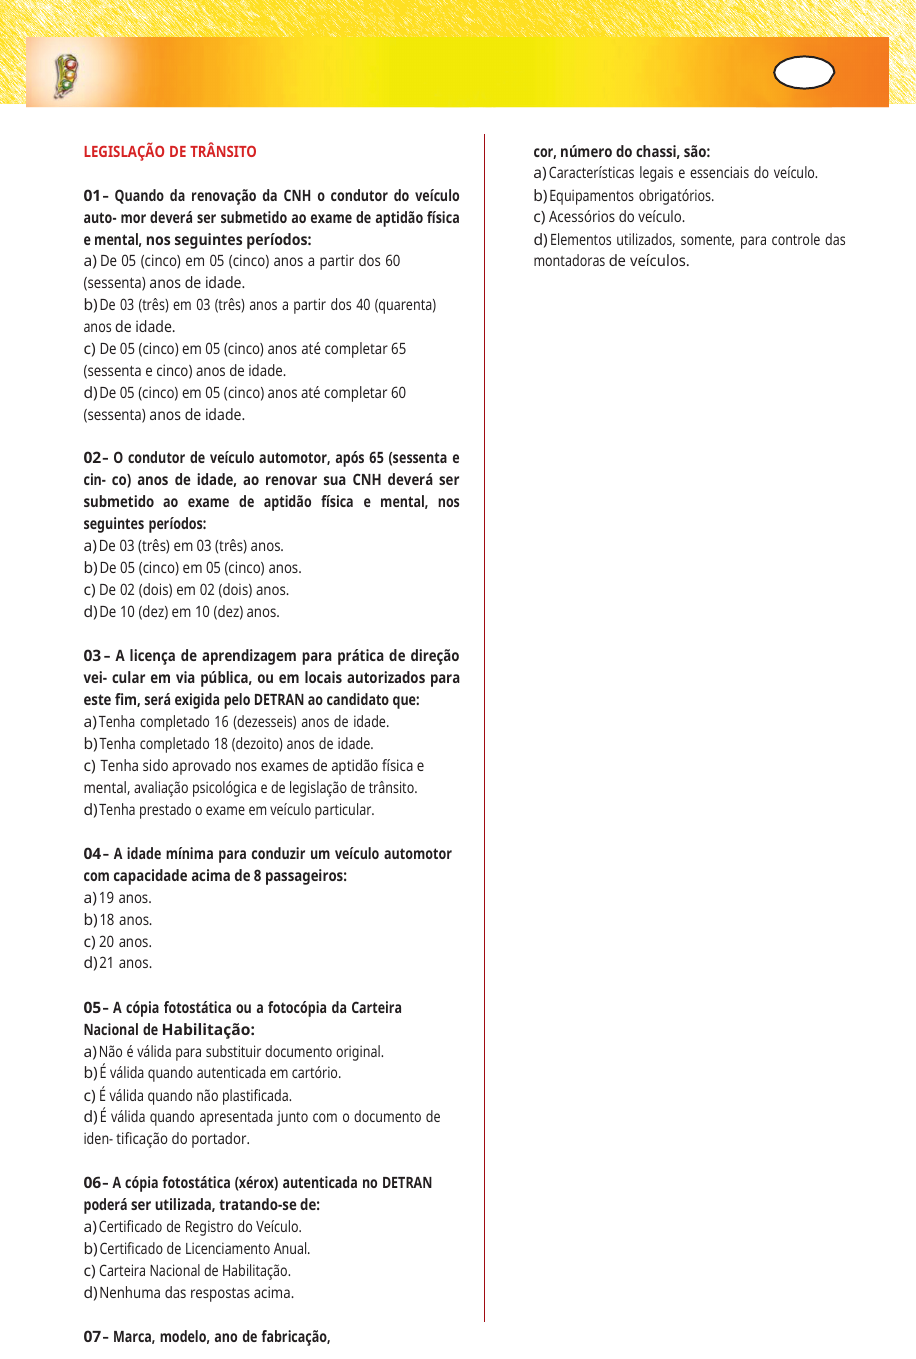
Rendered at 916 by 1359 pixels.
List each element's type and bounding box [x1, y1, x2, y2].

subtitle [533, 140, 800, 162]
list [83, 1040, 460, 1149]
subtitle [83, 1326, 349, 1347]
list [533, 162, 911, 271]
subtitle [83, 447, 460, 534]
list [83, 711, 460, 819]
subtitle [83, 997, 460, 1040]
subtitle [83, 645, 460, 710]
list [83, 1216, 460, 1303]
picture [0, 0, 916, 111]
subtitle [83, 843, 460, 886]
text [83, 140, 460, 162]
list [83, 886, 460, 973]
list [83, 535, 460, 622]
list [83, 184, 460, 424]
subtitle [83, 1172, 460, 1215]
